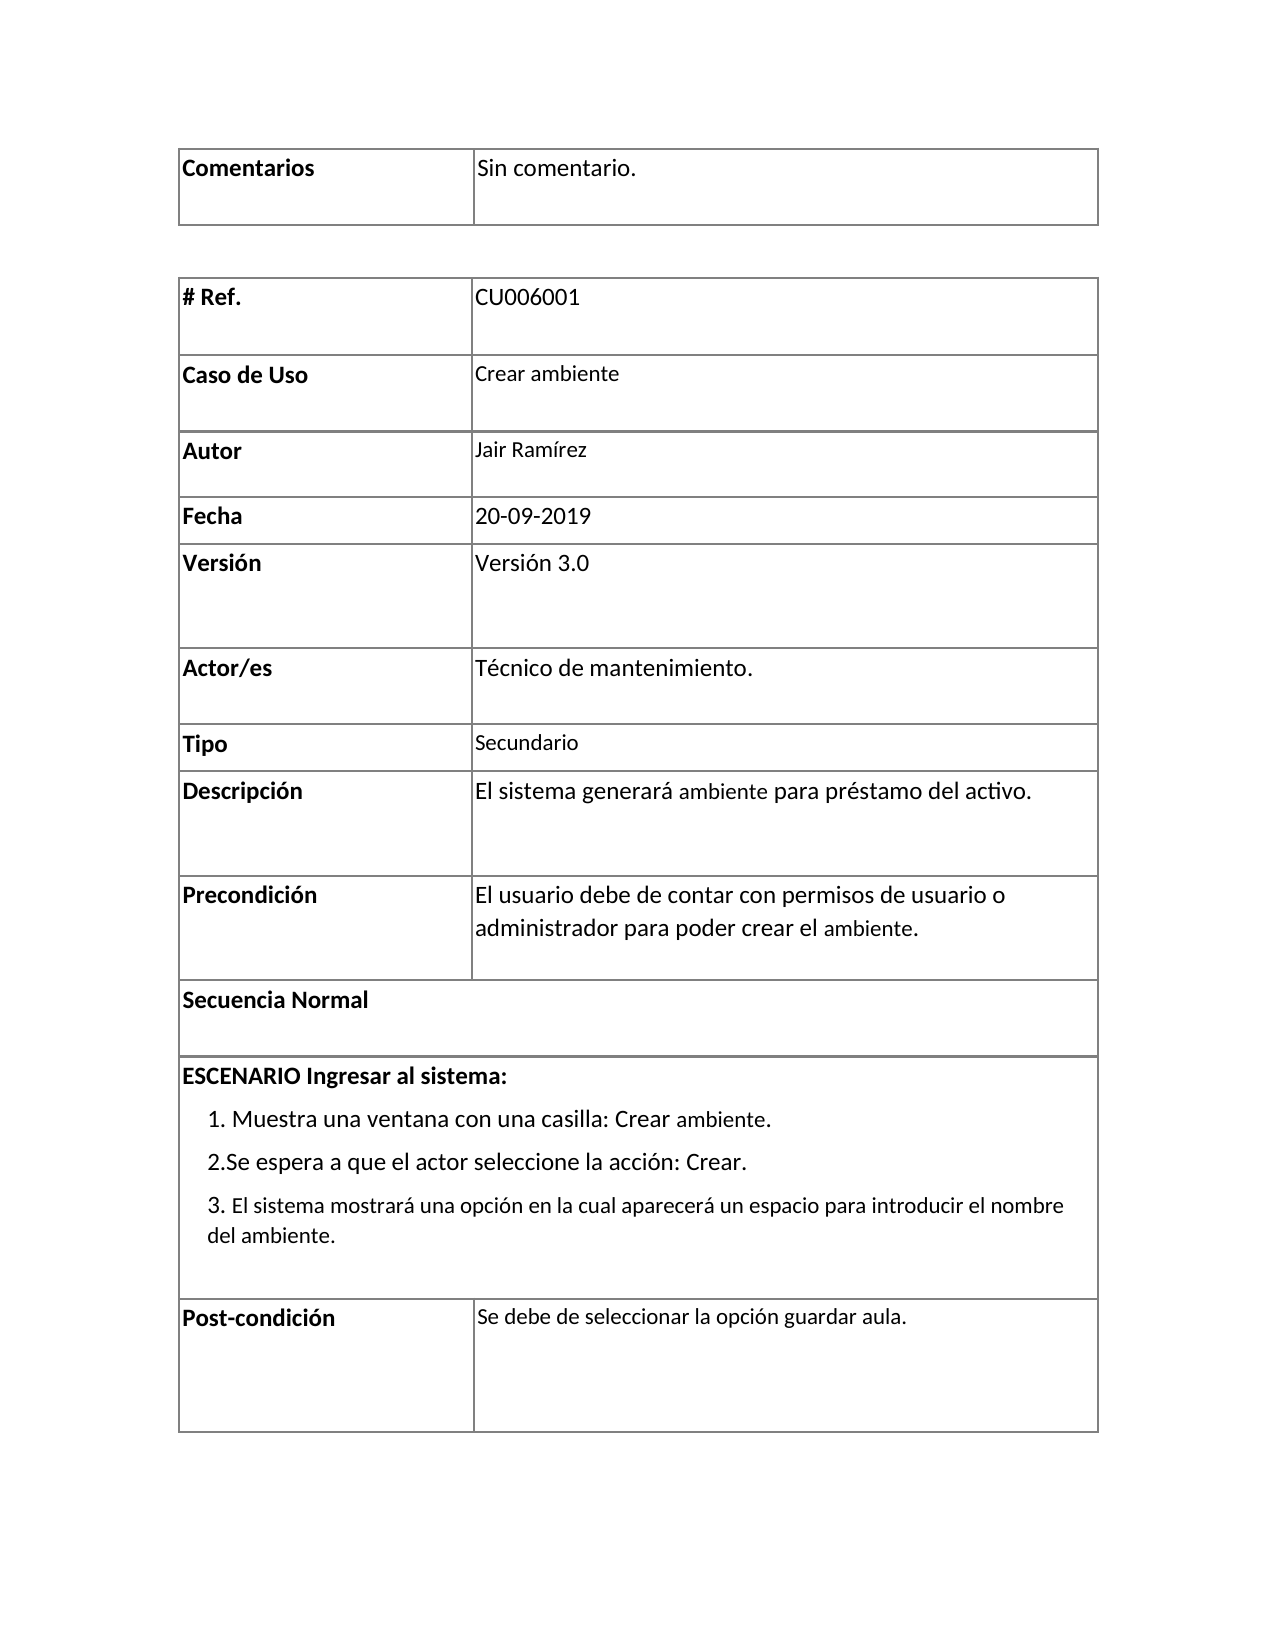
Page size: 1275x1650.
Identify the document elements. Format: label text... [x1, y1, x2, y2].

table_cell Actor/es [180, 649, 471, 723]
table_cell Secuencia Normal [180, 981, 1097, 1055]
table_cell Descripción [180, 772, 471, 875]
table_cell Precondición [180, 877, 471, 979]
table_cell Versión 3.0 [473, 545, 1097, 647]
table_cell Versión [180, 545, 471, 647]
table_cell Se debe de seleccionar la opción guardar aula. [475, 1300, 1097, 1431]
table_cell El usuario debe de contar con permisos de usuario o administrador para poder crear el ambiente. [473, 877, 1097, 979]
table_cell Fecha [180, 498, 471, 542]
table_header CU006001 [473, 279, 1097, 354]
table_cell ESCENARIO Ingresar al sistema: 1. Muestra una ventana con una casilla: Crear ambiente. 2.Se espera a que el actor seleccione la acción: Crear. 3. El sistema mostrará una opción en la cual aparecerá un espacio para introducir el nombre del ambiente. [180, 1058, 1097, 1297]
table_cell Comentarios [180, 150, 473, 224]
table_cell Jair Ramírez [473, 433, 1097, 496]
table_header # Ref. [180, 279, 471, 354]
table_cell 20-09-2019 [473, 498, 1097, 542]
table_cell Tipo [180, 725, 471, 770]
table_cell Autor [180, 433, 471, 496]
table_cell Caso de Uso [180, 356, 471, 430]
table_cell Crear ambiente [473, 356, 1097, 430]
table_cell El sistema generará ambiente para préstamo del activo. [473, 772, 1097, 875]
table_cell Post-condición [180, 1300, 473, 1431]
table_cell Secundario [473, 725, 1097, 770]
table_cell Sin comentario. [475, 150, 1097, 224]
table_cell Técnico de mantenimiento. [473, 649, 1097, 723]
